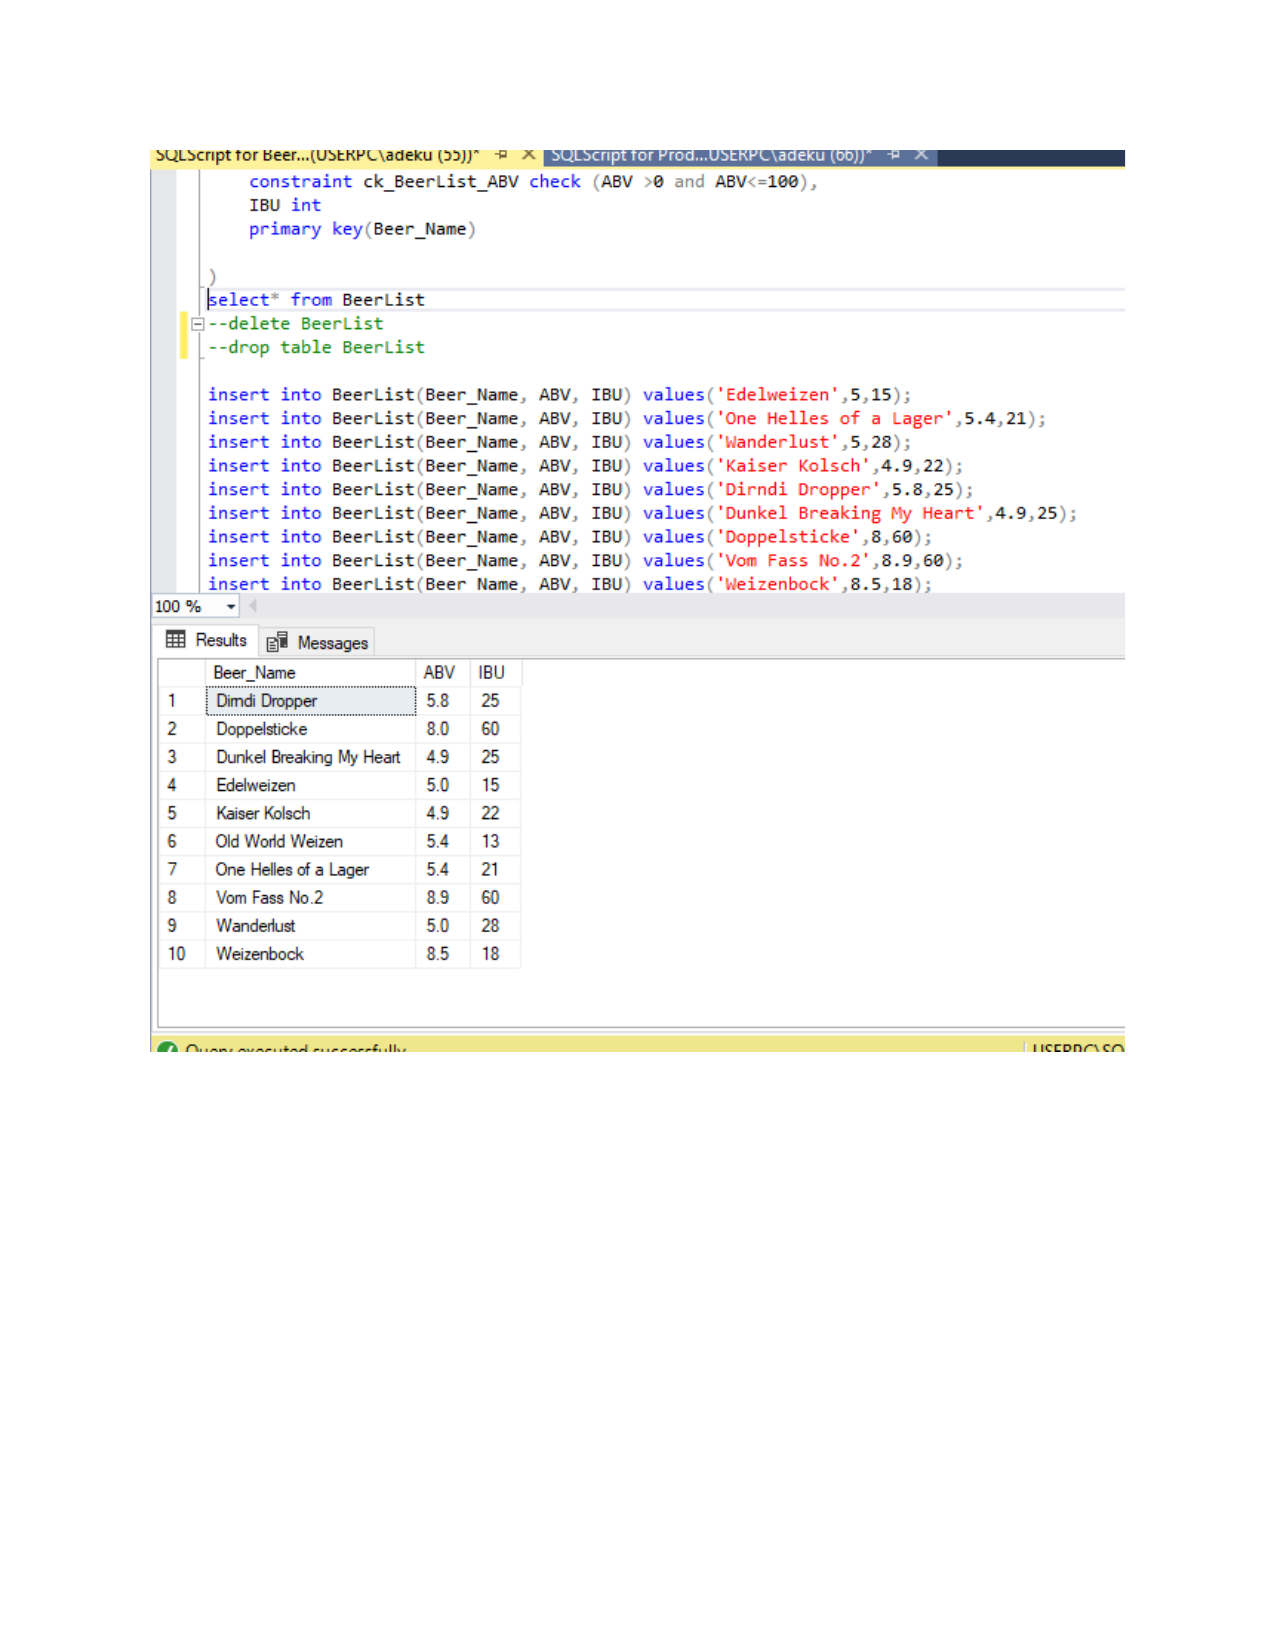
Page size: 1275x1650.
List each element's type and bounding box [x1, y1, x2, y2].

picture [150, 150, 1125, 1052]
